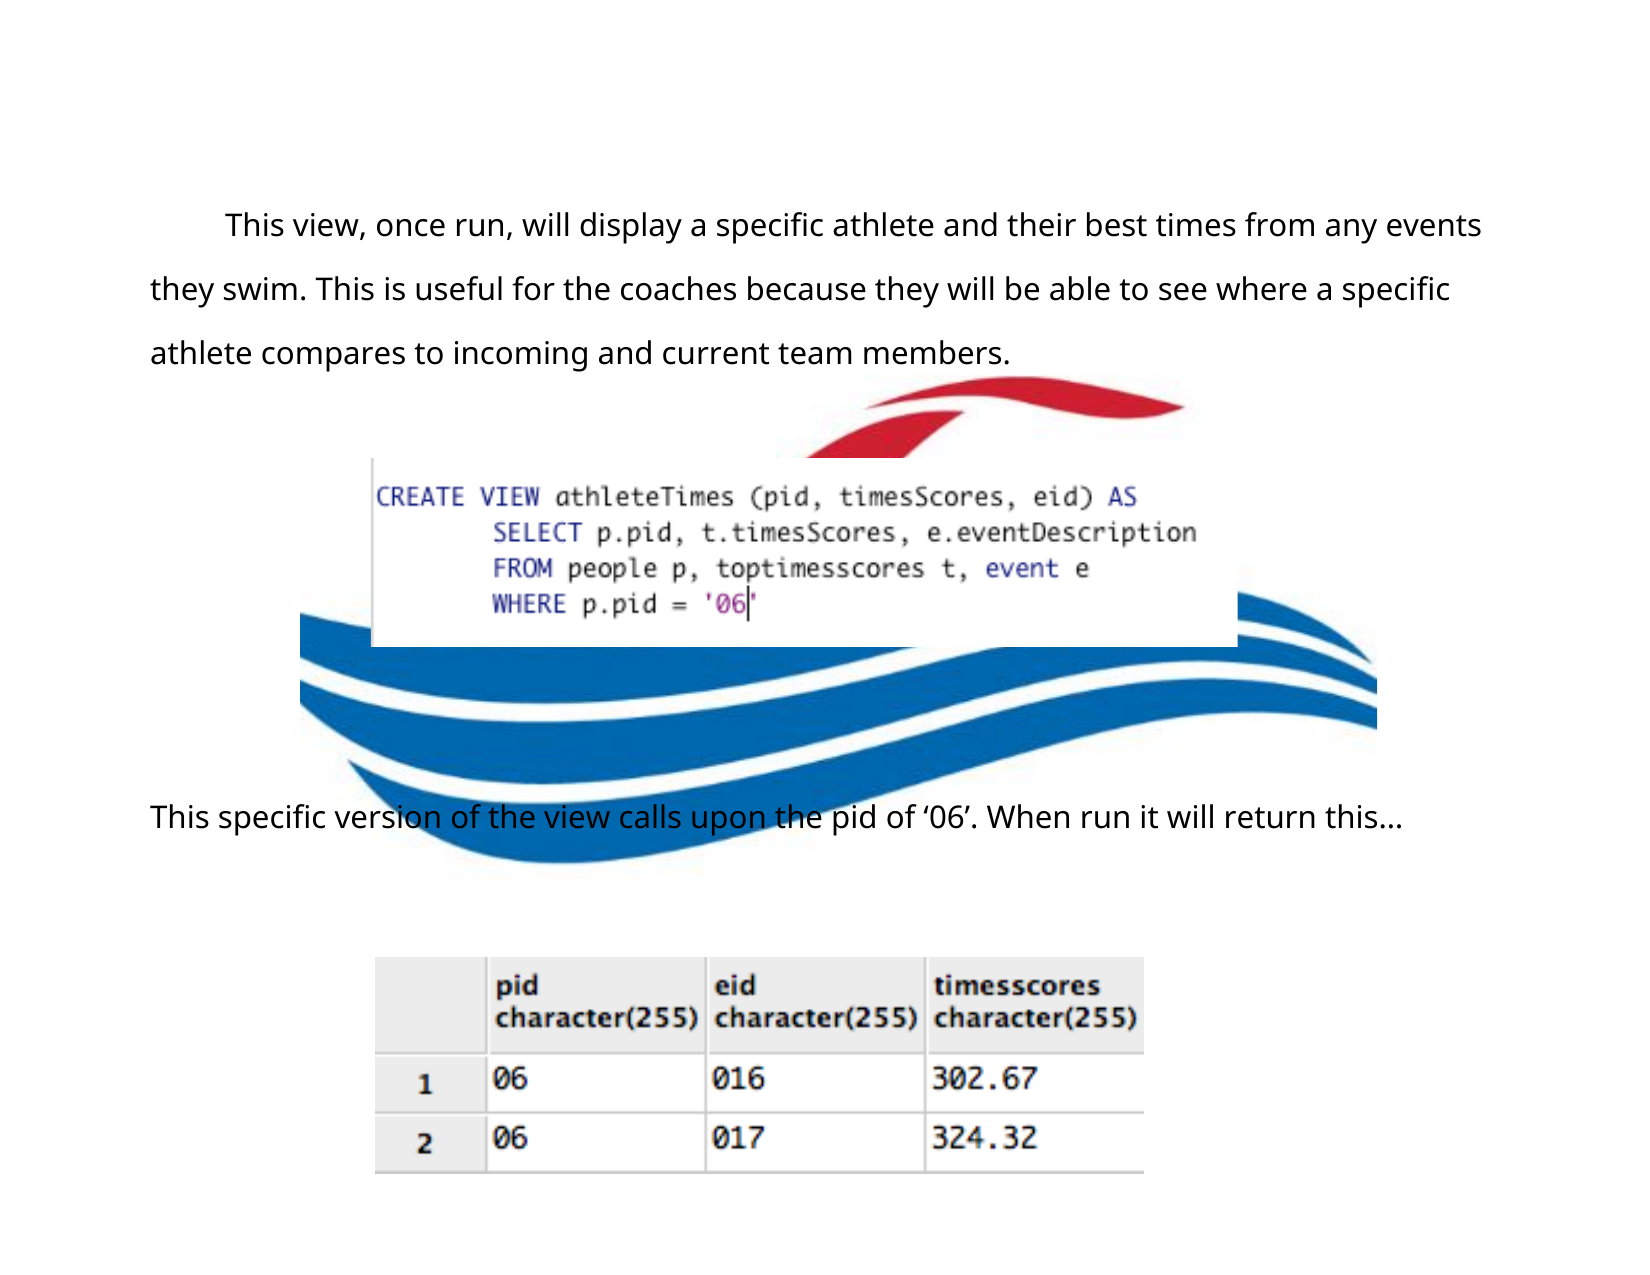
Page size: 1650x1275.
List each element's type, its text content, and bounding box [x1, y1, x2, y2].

picture [300, 838, 1378, 893]
text This specific version of the view calls upon the pid of ‘06’. When run it will return this… [150, 795, 1500, 838]
picture [375, 957, 1144, 1174]
text This view, once run, will display a specific athlete and their best times from any events they swim. This is useful for the coaches because they will be able to see where a specific athlete compares to incoming and current team members. [150, 203, 1500, 374]
picture [300, 375, 1378, 795]
